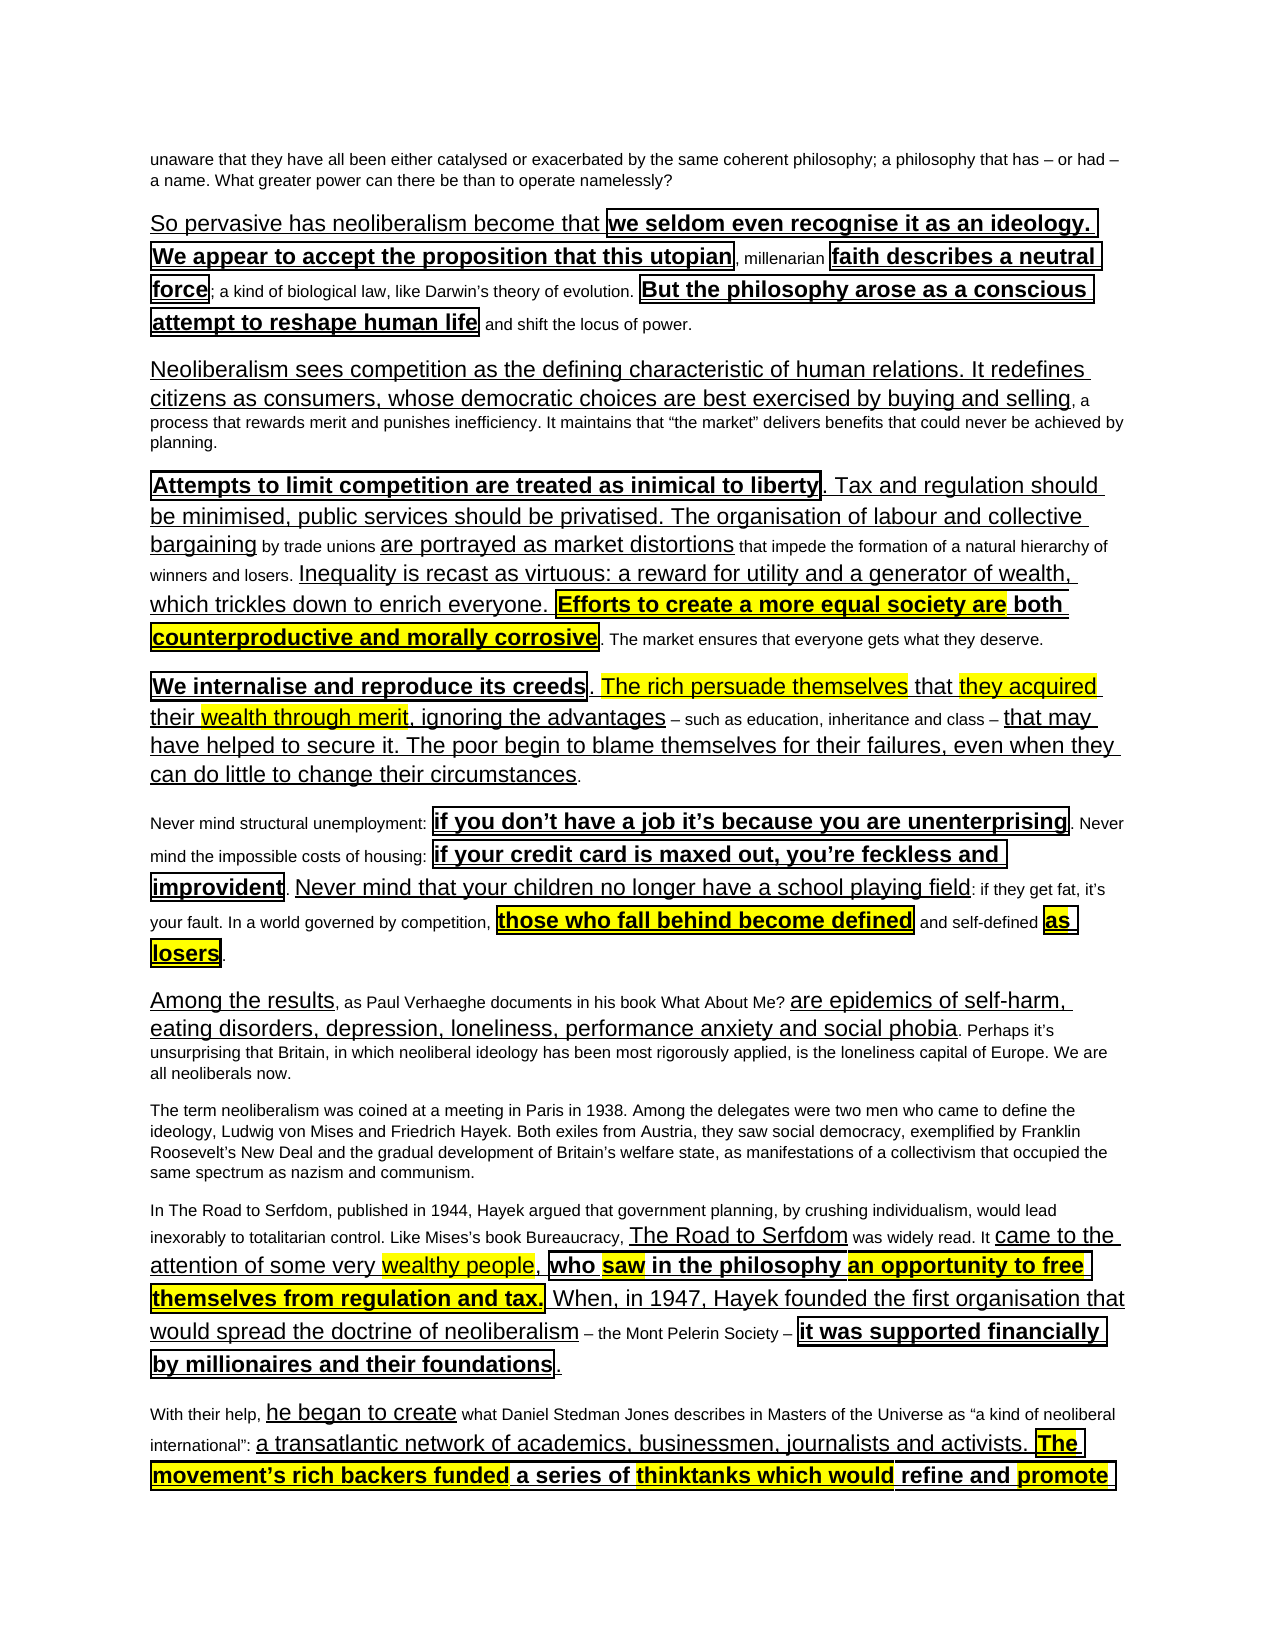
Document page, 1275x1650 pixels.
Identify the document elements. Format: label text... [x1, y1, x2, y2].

text Never mind structural unemployment: if you don’t have a job it’s because you are unenterprising. Never mind the impossible costs of housing: if your credit card is maxed out, you’re feckless and improvident. Never mind that your children no longer have a school playing field: if they get fat, it’s your fault. In a world governed by competition, those who fall behind become defined and self-defined as losers. [150, 806, 1125, 968]
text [150, 1399, 1125, 1491]
text Neoliberalism sees competition as the defining characteristic of human relations. It redefines citizens as consumers, whose democratic choices are best exercised by buying and selling, a process that rewards merit and punishes inefficiency. It maintains that “the market” delivers benefits that could never be achieved by planning. [150, 356, 1125, 452]
text We internalise and reproduce its creeds. The rich persuade themselves that they acquired their wealth through merit, ignoring the advantages – such as education, inheritance and class – that may have helped to secure it. The poor begin to blame themselves for their failures, even when they can do little to change their circumstances. [150, 671, 1125, 787]
text In The Road to Serfdom, published in 1944, Hayek argued that government planning, by crushing individualism, would lead inexorably to totalitarian control. Like Mises’s book Bureaucracy, The Road to Serfdom was widely read. It came to the attention of some very wealthy people, who saw in the philosophy an opportunity to free themselves from regulation and tax. When, in 1947, Hayek founded the first organisation that would spread the doctrine of neoliberalism – the Mont Pelerin Society – it was supported financially by millionaires and their foundations. [150, 1200, 1125, 1308]
text The term neoliberalism was coined at a meeting in Paris in 1938. Among the delegates were two men who came to define the ideology, Ludwig von Mises and Friedrich Hayek. Both exiles from Austria, they saw social democracy, exemplified by Franklin Roosevelt’s New Deal and the gradual development of Britain’s welfare state, as manifestations of a collectivism that occupied the same spectrum as nazism and communism. [150, 1101, 1125, 1182]
text Attempts to limit competition are treated as inimical to liberty. Tax and regulation should be minimised, public services should be privatised. The organisation of labour and collective bargaining by trade unions are portrayed as market distortions that impede the formation of a natural hierarchy of winners and losers. Inequality is recast as virtuous: a reward for utility and a generator of wealth, which trickles down to enrich everyone. Efforts to create a more equal society are both counterproductive and morally corrosive. The market ensures that everyone gets what they deserve. [150, 470, 1125, 652]
text In The Road to Serfdom, published in 1944, Hayek argued that government planning, by crushing individualism, would lead inexorably to totalitarian control. Like Mises’s book Bureaucracy, The Road to Serfdom was widely read. It came to the attention of some very wealthy people, who saw in the philosophy an opportunity to free themselves from regulation and tax. When, in 1947, Hayek founded the first organisation that would spread the doctrine of neoliberalism – the Mont Pelerin Society – it was supported financially by millionaires and their foundations. [150, 1309, 1125, 1379]
text Among the results, as Paul Verhaeghe documents in his book What About Me? are epidemics of self-harm, eating disorders, depression, loneliness, performance anxiety and social phobia. Perhaps it’s unsurprising that Britain, in which neoliberal ideology has been most rigorously applied, is the loneliness capital of Europe. We are all neoliberals now. [150, 987, 1125, 1083]
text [150, 150, 1125, 190]
text So pervasive has neoliberalism become that we seldom even recognise it as an ideology. We appear to accept the proposition that this utopian, millenarian faith describes a neutral force; a kind of biological law, like Darwin’s theory of evolution. But the philosophy arose as a conscious attempt to reshape human life and shift the locus of power. [150, 208, 1125, 337]
